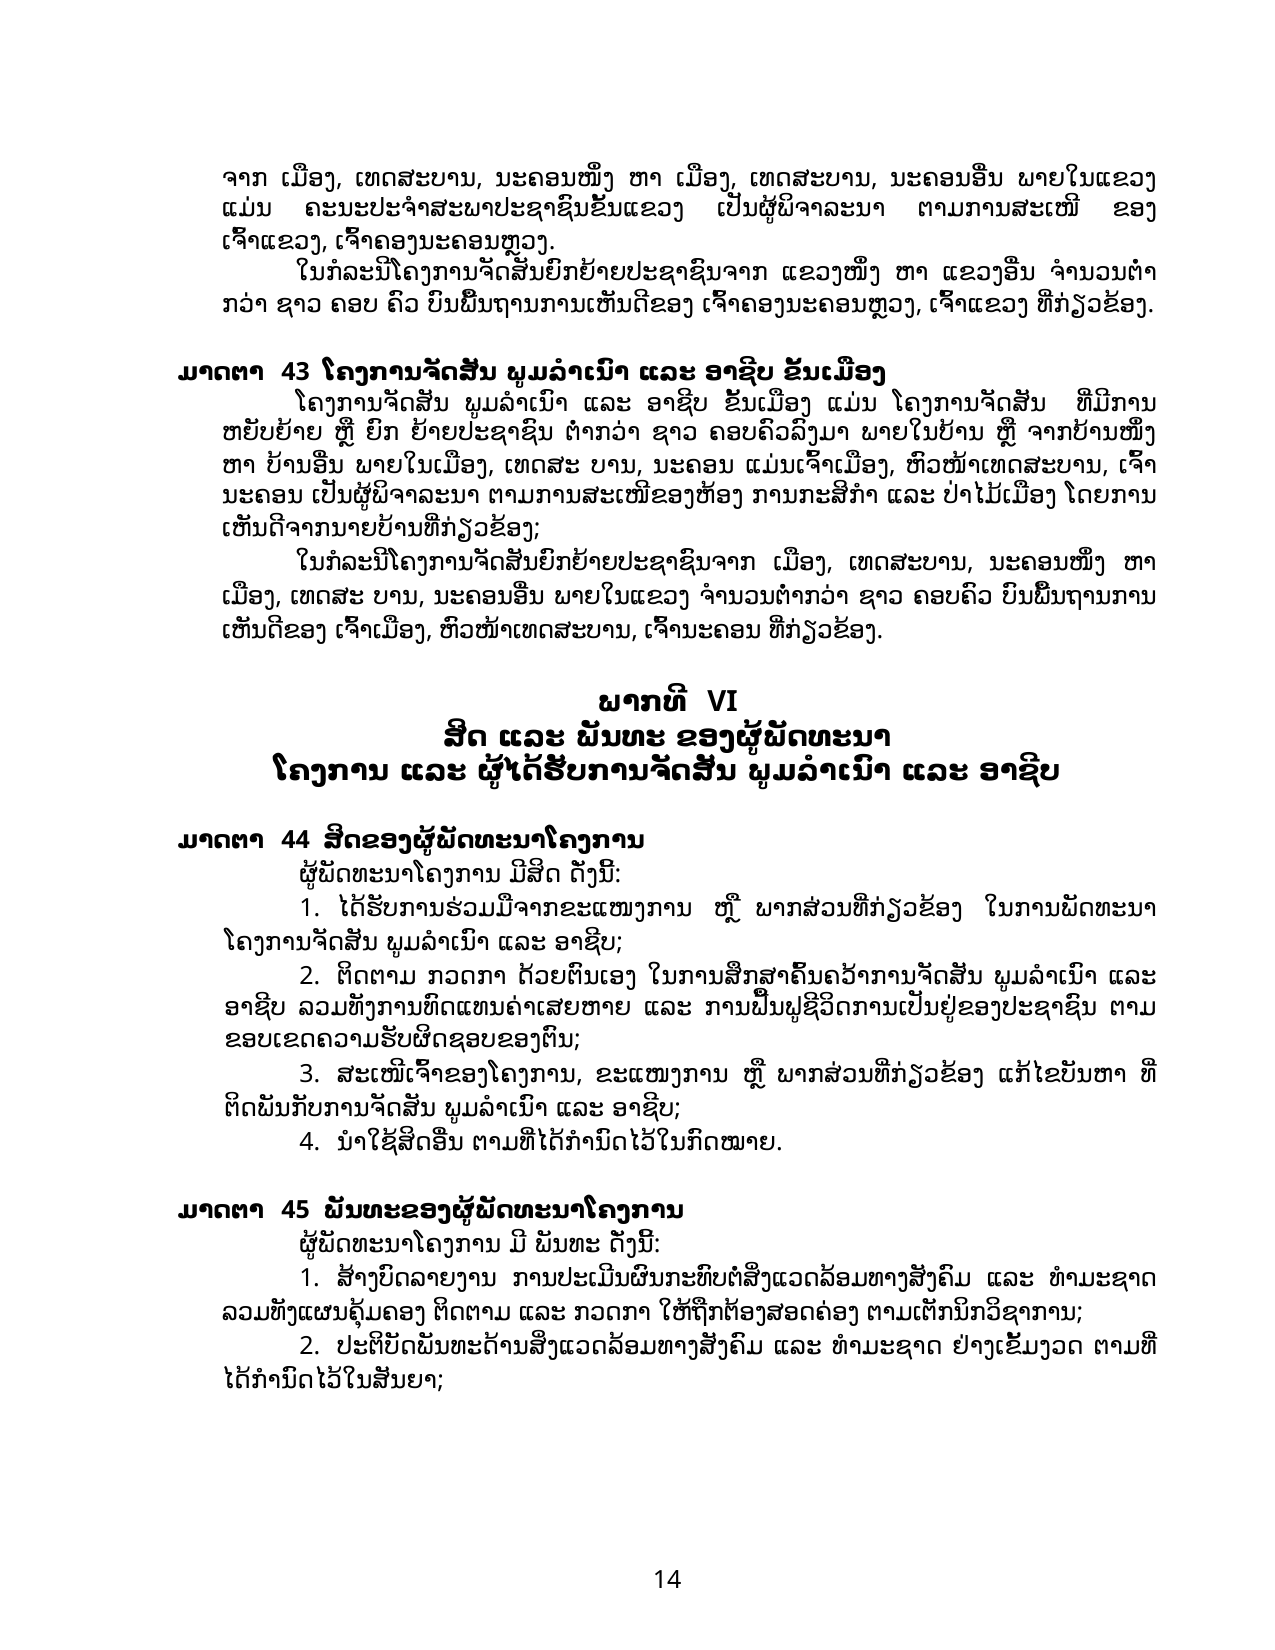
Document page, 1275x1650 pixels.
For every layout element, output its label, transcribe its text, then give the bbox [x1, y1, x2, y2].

text ໃນກໍລະນີໂຄງການຈັດສັນຍົກຍ້າຍປະຊາຊົນຈາກ ເມືອງ, ເທດສະບານ, ນະຄອນໜຶ່ງ ຫາ ເມືອງ, ເທດສະ ບານ, ນະຄອນອື່ນ ພາຍໃນແຂວງ ຈໍານວນຕໍ່າກວ່າ ຊາວ ຄອບຄົວ ບົນພື້ນຖານການເຫັນດີຂອງ ເຈົ້າເມືອງ, ຫົວໜ້າເທດສະບານ, ເຈົ້ານະຄອນ ທີ່ກ່ຽວຂ້ອງ. [222, 544, 1157, 646]
text ຜູ້ພັດທະນາໂຄງການ ມີສິດ ດັ່ງນີ້: [177, 856, 1157, 890]
list ປະຕິບັດພັນທະດ້ານສິ່ງແວດລ້ອມທາງສັງຄົມ ແລະ ທຳມະຊາດ ຢ່າງເຂັ້ມງວດ ຕາມທີ່ໄດ້ກຳນົດໄວ້ໃນສັນຍາ; [222, 1328, 1157, 1396]
text ໂຄງການຈັດສັນ ພູມລຳເນົາ ແລະ ອາຊີບ ຂັ້ນເມືອງ ແມ່ນ ໂຄງການຈັດສັນ ທີ່ມີການຫຍັບຍ້າຍ ຫຼື ຍົກ ຍ້າຍປະຊາຊົນ ຕ່ຳກວ່າ ຊາວ ຄອບຄົວລົງມາ ພາຍໃນບ້ານ ຫຼື ຈາກບ້ານໜຶ່ງ ຫາ ບ້ານອື່ນ ພາຍໃນເມືອງ, ເທດສະ ບານ, ນະຄອນ ແມ່ນເຈົ້າເມືອງ, ຫົວໜ້າເທດສະບານ, ເຈົ້ານະຄອນ ເປັນຜູ້ພິຈາລະນາ ຕາມການສະເໜີຂອງຫ້ອງ ການກະສິກຳ ແລະ ປ່າໄມ້ເມືອງ ໂດຍການເຫັນດີຈາກນາຍບ້ານທີ່ກ່ຽວຂ້ອງ; [222, 388, 1157, 544]
text ໂຄງການ ແລະ ຜູ້ໄດ້ຮັບການຈັດສັນ ພູມລຳເນົາ ແລະ ອາຊີບ [177, 754, 1157, 788]
text ຜູ້ພັດທະນາໂຄງການ ມີ ພັນທະ ດັ່ງນີ້: [224, 1226, 1157, 1259]
text 4. ນຳໃຊ້ສິດອື່ນ ຕາມທີ່ໄດ້ກຳນົດໄວ້ໃນກົດໝາຍ. [224, 1123, 1157, 1157]
text ມາດຕາ 45 ພັນທະຂອງຜູ້ພັດທະນາໂຄງການ [177, 1191, 1157, 1226]
text ມາດຕາ 43 ໂຄງການຈັດສັນ ພູມລຳເນົາ ແລະ ອາຊີບ ຂັ້ນເມືອງ [177, 354, 1157, 388]
text 1. ໄດ້ຮັບການຮ່ວມມືຈາກຂະແໜງການ ຫຼື ພາກສ່ວນທີ່ກ່ຽວຂ້ອງ ໃນການພັດທະນາໂຄງການຈັດສັນ ພູມລຳເນົາ ແລະ ອາຊີບ; [224, 890, 1157, 958]
text ສິດ ແລະ ພັນທະ ຂອງຜູ້ພັດທະນາ [177, 720, 1157, 754]
text ມາດຕາ 44 ສິດຂອງຜູ້ພັດທະນາໂຄງການ [177, 822, 1157, 856]
list ສ້າງບົດລາຍງານ ການປະເມີນຜົນກະທົບຕໍ່ສິ່ງແວດລ້ອມທາງສັງຄົມ ແລະ ທຳມະຊາດ ລວມທັງແຜນຄຸ້ມຄອງ ຕິດຕາມ ແລະ ກວດກາ ໃຫ້ຖືກຕ້ອງສອດຄ່ອງ ຕາມເຕັກນິກວິຊາການ; [222, 1259, 1157, 1328]
text ໃນກໍລະນີໂຄງການຈັດສັນຍົກຍ້າຍປະຊາຊົນຈາກ ແຂວງໜຶ່ງ ຫາ ແຂວງອື່ນ ຈໍານວນຕໍ່າກວ່າ ຊາວ ຄອບ ຄົວ ບົນພື້ນຖານການເຫັນດີຂອງ ເຈົ້າຄອງນະຄອນຫຼວງ, ເຈົ້າແຂວງ ທີ່ກ່ຽວຂ້ອງ. [222, 257, 1157, 320]
text 2. ຕິດຕາມ ກວດກາ ດ້ວຍຕົນເອງ ໃນການສຶກສາຄົ້ນຄວ້າການຈັດສັນ ພູມລຳເນົາ ແລະ ອາຊີບ ລວມທັງການທົດແທນຄ່າເສຍຫາຍ ແລະ ການຟື້ນຟູຊີວິດການເປັນຢູ່ຂອງປະຊາຊົນ ຕາມຂອບເຂດຄວາມຮັບຜິດຊອບຂອງຕົນ; [224, 958, 1157, 1055]
text ພາກທີ VI [177, 680, 1157, 720]
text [222, 159, 1157, 257]
text 3. ສະເໜີເຈົ້າຂອງໂຄງການ, ຂະແໜງການ ຫຼື ພາກສ່ວນທີ່ກ່ຽວຂ້ອງ ແກ້ໄຂບັນຫາ ທີ່ຕິດພັນກັບການຈັດສັນ ພູມລຳເນົາ ແລະ ອາຊີບ; [224, 1055, 1157, 1123]
